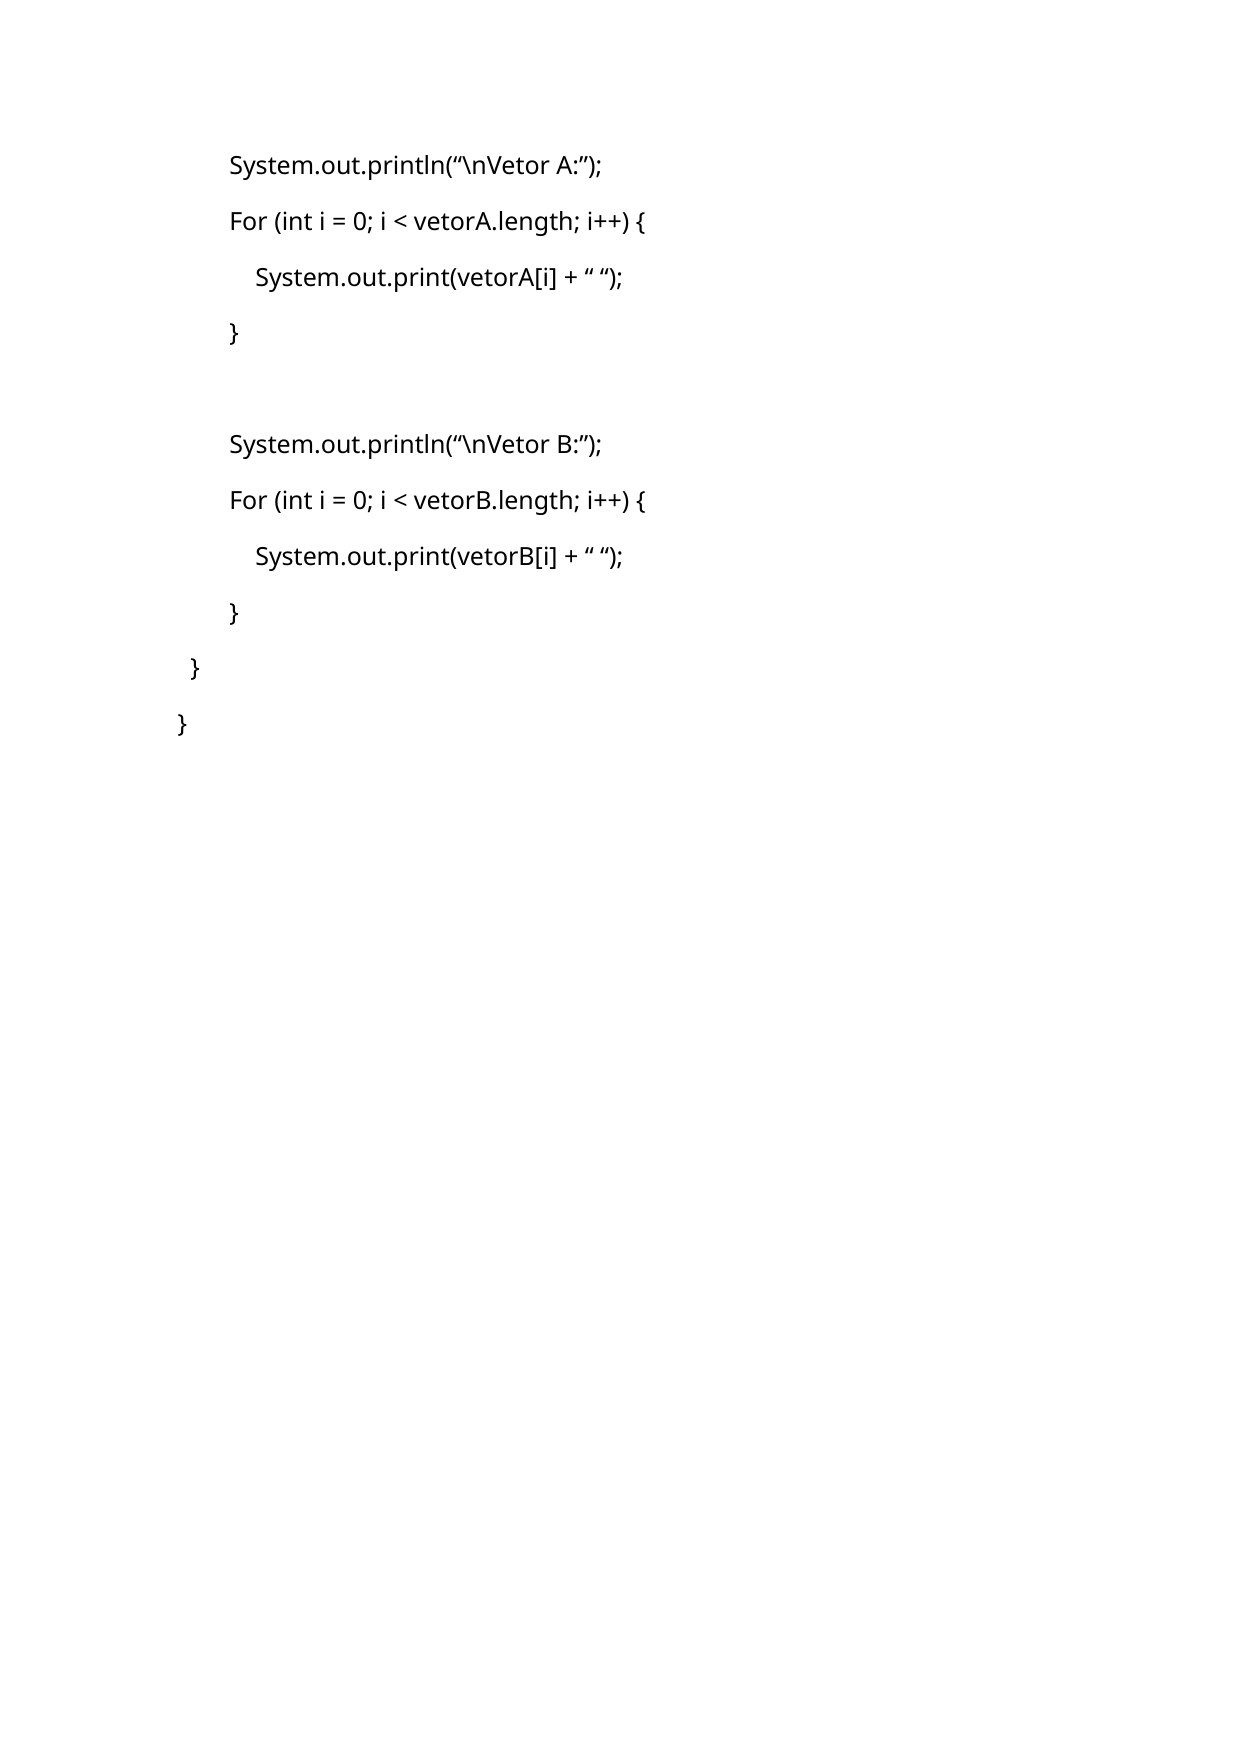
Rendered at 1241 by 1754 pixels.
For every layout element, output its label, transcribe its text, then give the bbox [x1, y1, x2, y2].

text System.out.print(vetorA[i] + “ “); [177, 259, 1063, 293]
text } [177, 706, 1063, 740]
text } [177, 315, 1063, 349]
text For (int i = 0; i < vetorB.length; i++) { [177, 483, 1063, 517]
text System.out.print(vetorB[i] + “ “); [177, 538, 1063, 572]
text System.out.println(“\nVetor A:”); [177, 148, 1063, 182]
text System.out.println(“\nVetor B:”); [177, 427, 1063, 461]
text For (int i = 0; i < vetorA.length; i++) { [177, 203, 1063, 237]
text } [177, 650, 1063, 684]
text } [177, 594, 1063, 628]
